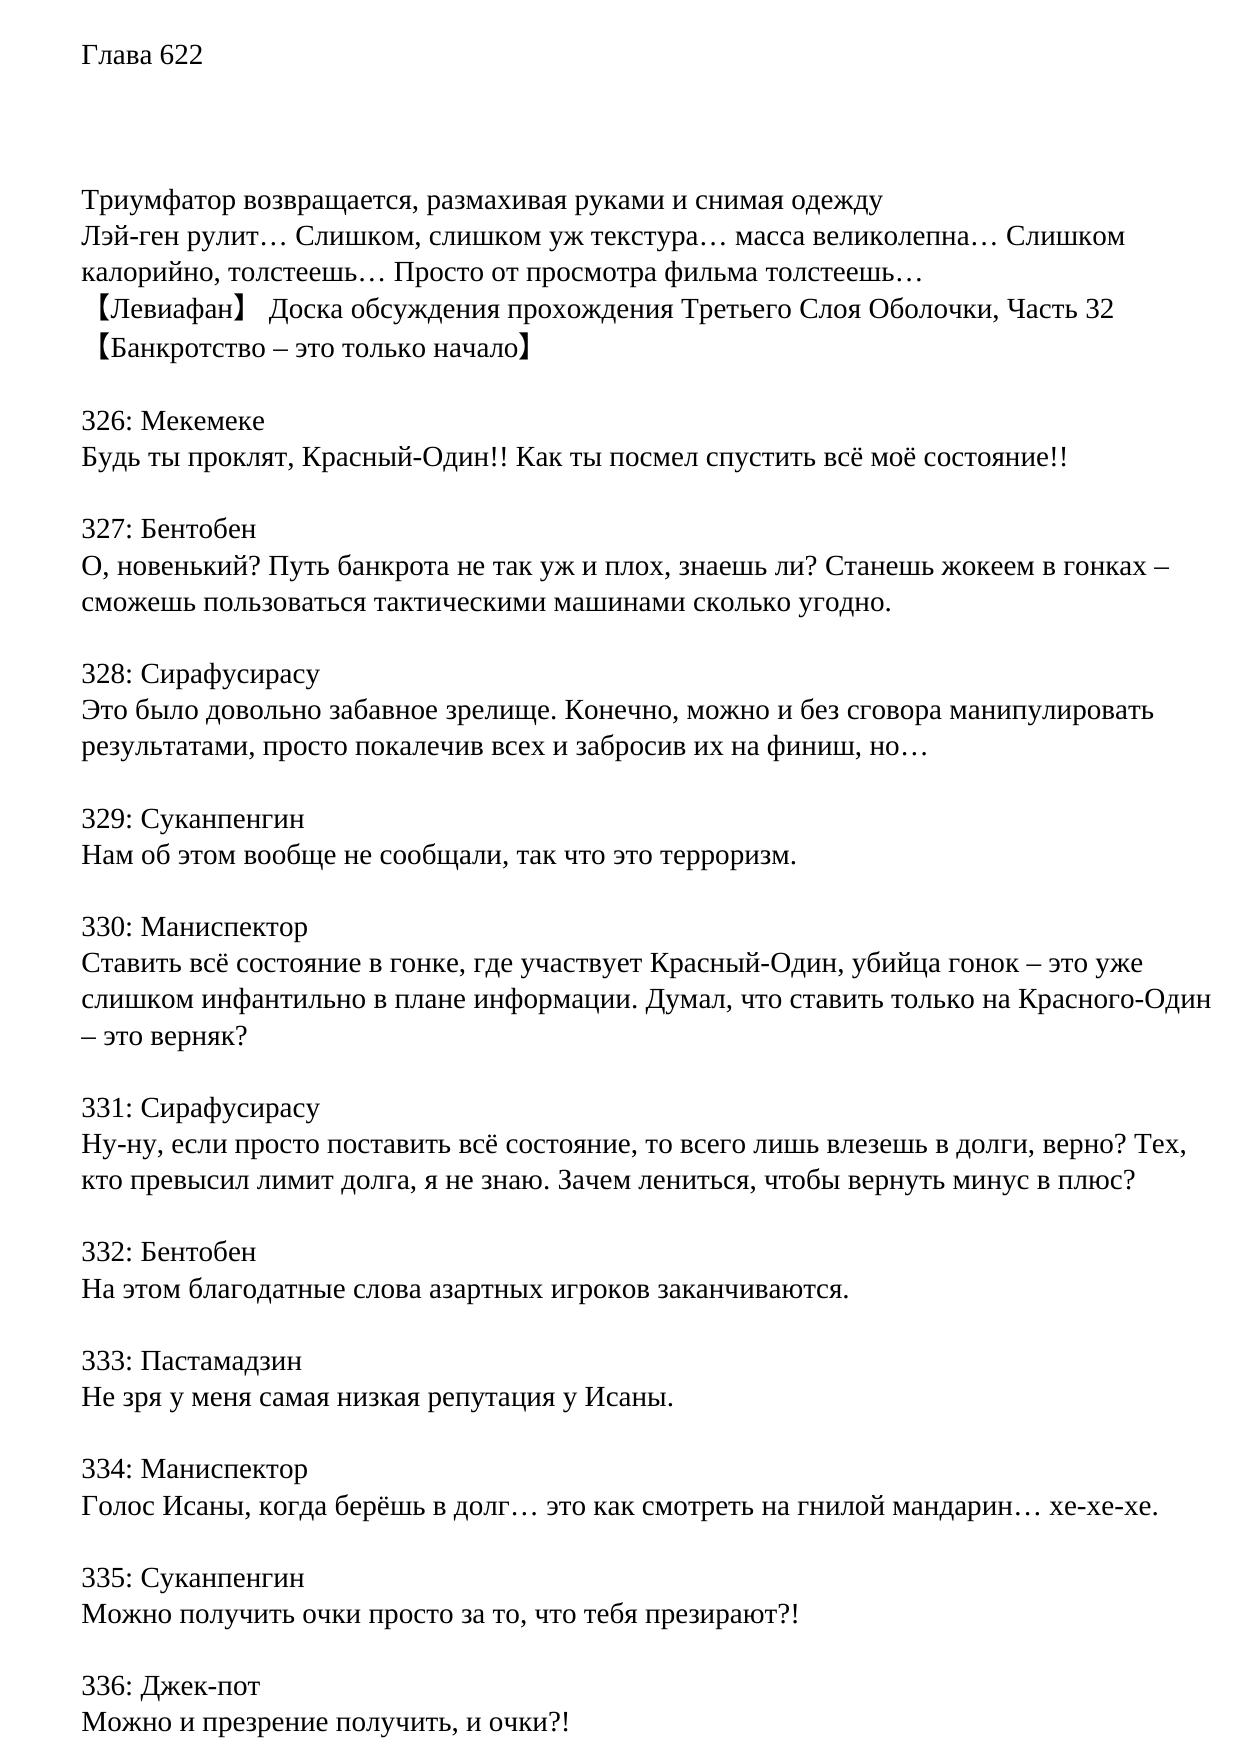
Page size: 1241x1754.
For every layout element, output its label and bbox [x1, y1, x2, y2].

text [81, 37, 1215, 1738]
